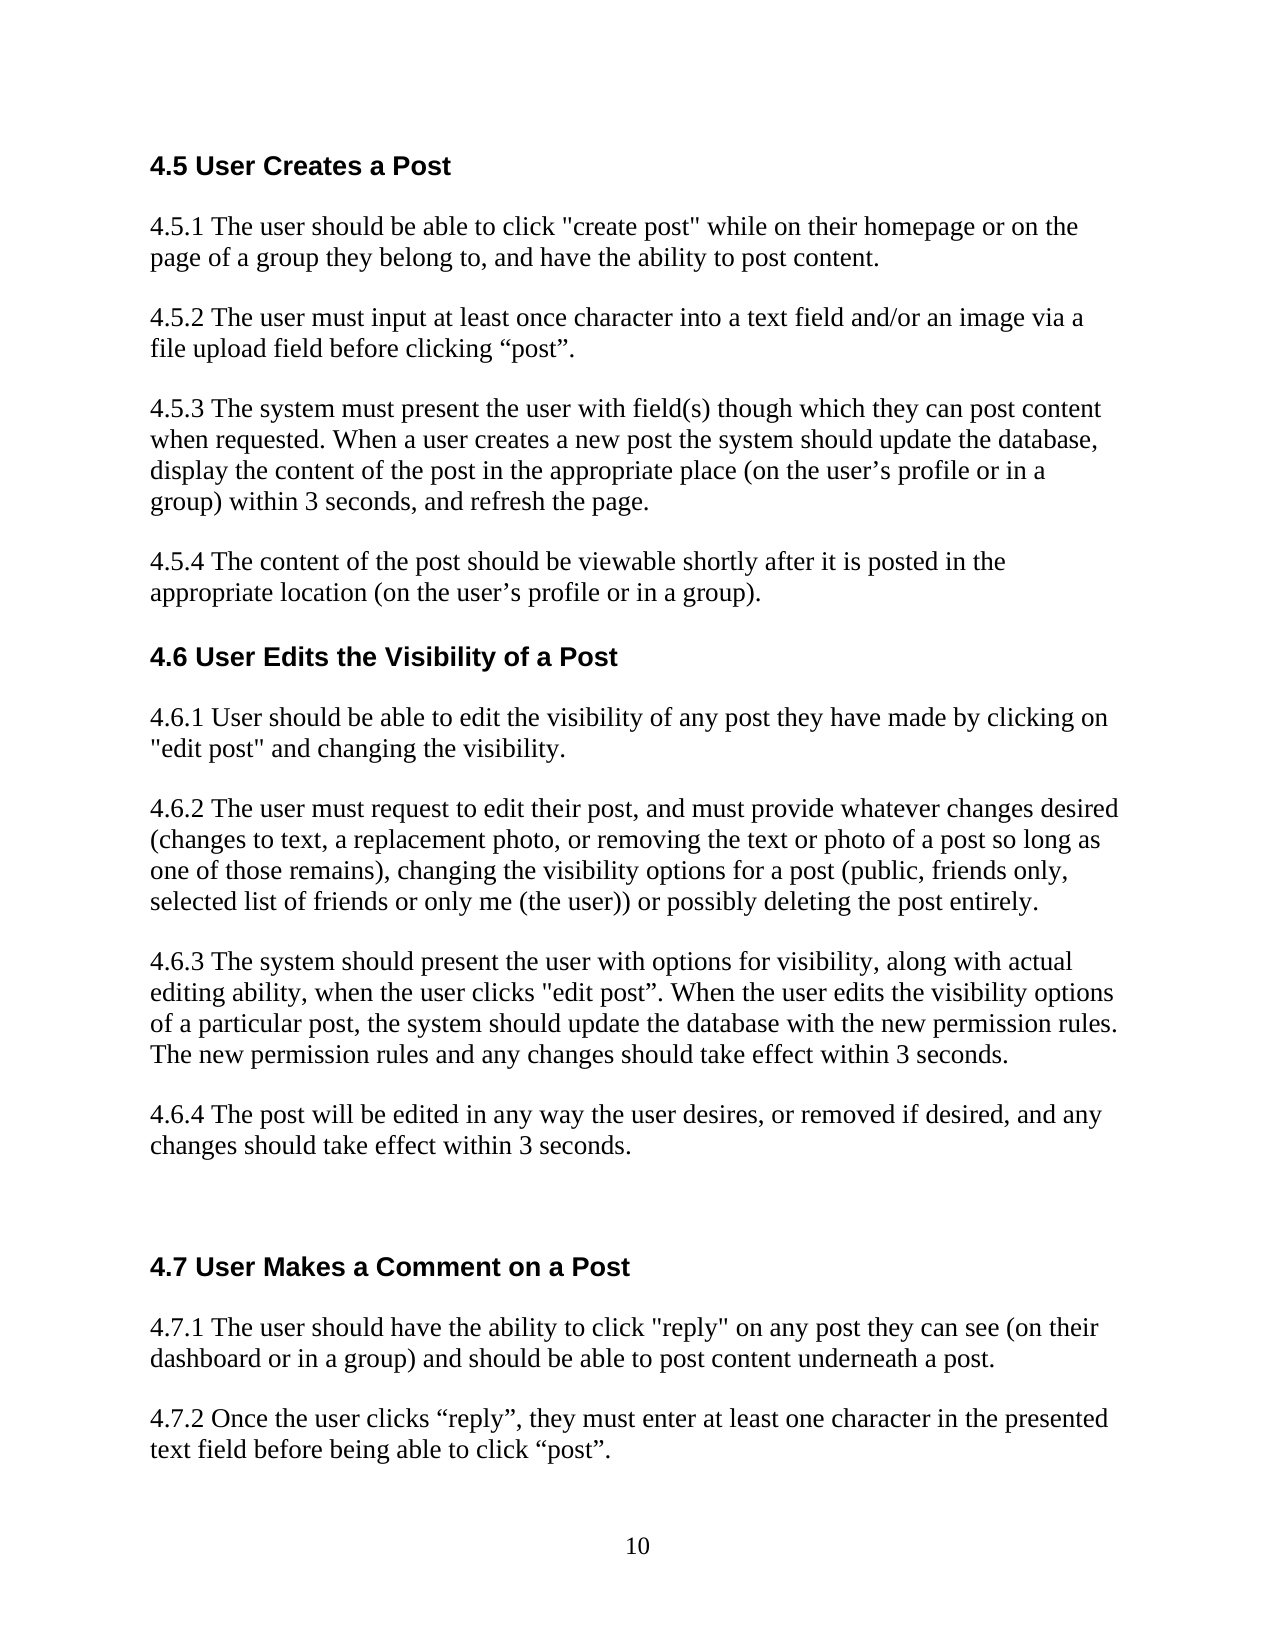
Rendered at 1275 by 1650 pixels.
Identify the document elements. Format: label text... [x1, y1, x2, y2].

text 4.6.4 The post will be edited in any way the user desires, or removed if desired, and any changes should take effect within 3 seconds. [150, 1098, 1125, 1161]
text 4.7.1 The user should have the ability to click "reply" on any post they can see (on their dashboard or in a group) and should be able to post content underneath a post. [150, 1311, 1125, 1373]
text 4.6.3 The system should present the user with options for visibility, along with actual editing ability, when the user clicks "edit post”. When the user edits the visibility options of a particular post, the system should update the database with the new permission rules. The new permission rules and any changes should take effect within 3 seconds. [150, 945, 1125, 1069]
text 4.5.2 The user must input at least once character into a text field and/or an image via a file upload field before clicking “post”. [150, 301, 1125, 363]
text 4.6.1 User should be able to edit the visibility of any post they have made by clicking on "edit post" and changing the visibility. [150, 701, 1125, 763]
subtitle 4.6 User Edits the Visibility of a Post [150, 641, 1125, 672]
subtitle 4.5 User Creates a Post [150, 150, 1125, 181]
text 4.6.2 The user must request to edit their post, and must provide whatever changes desired (changes to text, a replacement photo, or removing the text or photo of a post so long as one of those remains), changing the visibility options for a post (public, friends only, selected list of friends or only me (the user)) or possibly deleting the post entirely. [150, 792, 1125, 916]
text 4.5.4 The content of the post should be viewable shortly after it is posted in the appropriate location (on the user’s profile or in a group). [150, 545, 1125, 608]
text 4.5.3 The system must present the user with field(s) though which they can post content when requested. When a user creates a new post the system should update the database, display the content of the post in the appropriate place (on the user’s profile or in a group) within 3 seconds, and refresh the page. [150, 392, 1125, 517]
subtitle 4.7 User Makes a Comment on a Post [150, 1251, 1125, 1282]
text 4.7.2 Once the user clicks “reply”, they must enter at least one character in the presented text field before being able to click “post”. [150, 1402, 1125, 1464]
text 4.5.1 The user should be able to click "create post" while on their homepage or on the page of a group they belong to, and have the ability to post content. [150, 210, 1125, 272]
